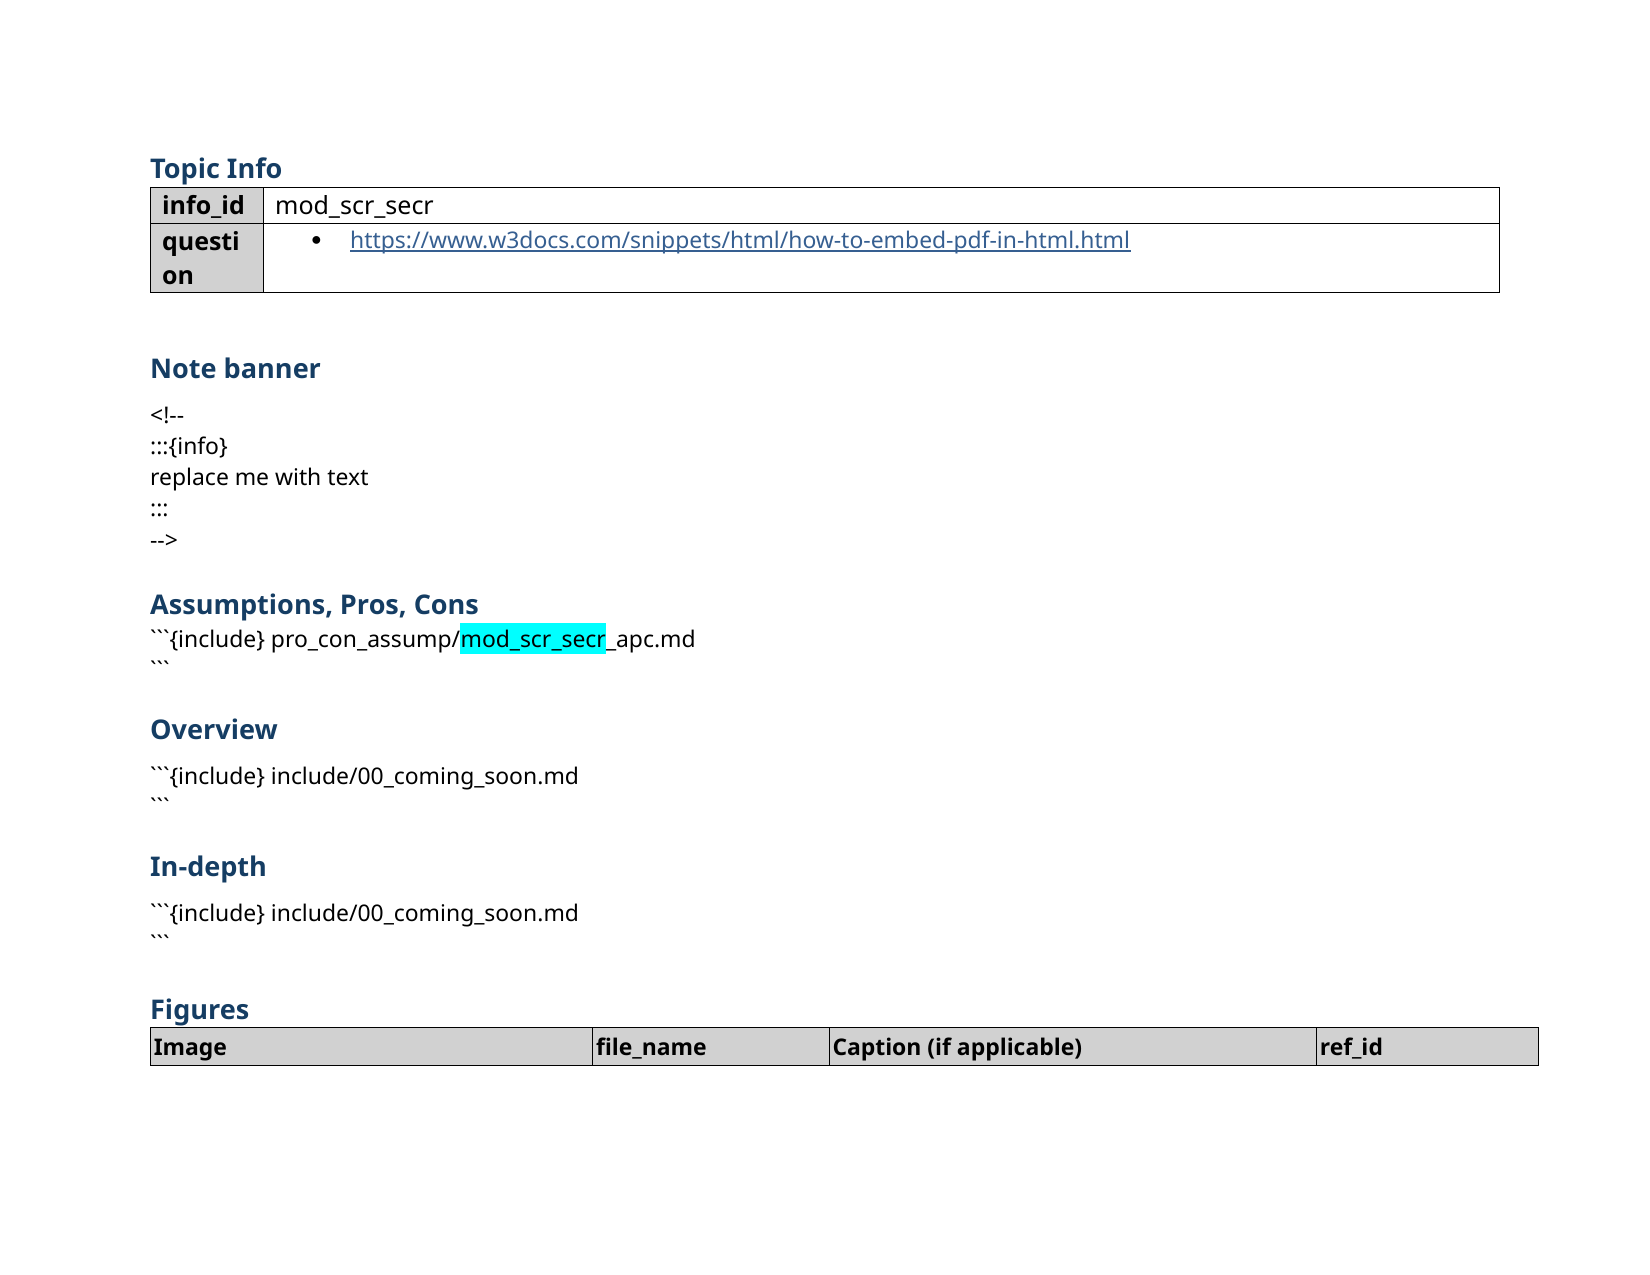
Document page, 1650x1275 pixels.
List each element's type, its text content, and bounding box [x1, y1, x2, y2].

table_header info_id [151, 188, 263, 223]
table_header Image [151, 1028, 592, 1065]
table_header mod_scr_secr [264, 188, 1499, 223]
table_header file_name [593, 1028, 829, 1065]
table_header Caption (if applicable) [830, 1028, 1316, 1065]
text ```{include} include/00_coming_soon.md ``` [150, 897, 1500, 990]
subtitle Note banner [150, 349, 1500, 386]
subtitle Figures [150, 990, 1500, 1027]
subtitle Overview [150, 710, 1500, 747]
subtitle Topic Info [150, 150, 1500, 187]
table_header ref_id [1317, 1028, 1538, 1065]
text <!-- :::{info} replace me with text ::: --> [150, 398, 1500, 586]
subtitle In-depth [150, 847, 1500, 884]
text ```{include} include/00_coming_soon.md ``` [150, 760, 1500, 822]
table_cell https://www.w3docs.com/snippets/html/how-to-embed-pdf-in-html.html [264, 224, 1499, 292]
table_cell question [151, 224, 263, 292]
text Assumptions, Pros, Cons ```{include} pro_con_assump/mod_scr_secr_apc.md ``` [150, 586, 1500, 685]
